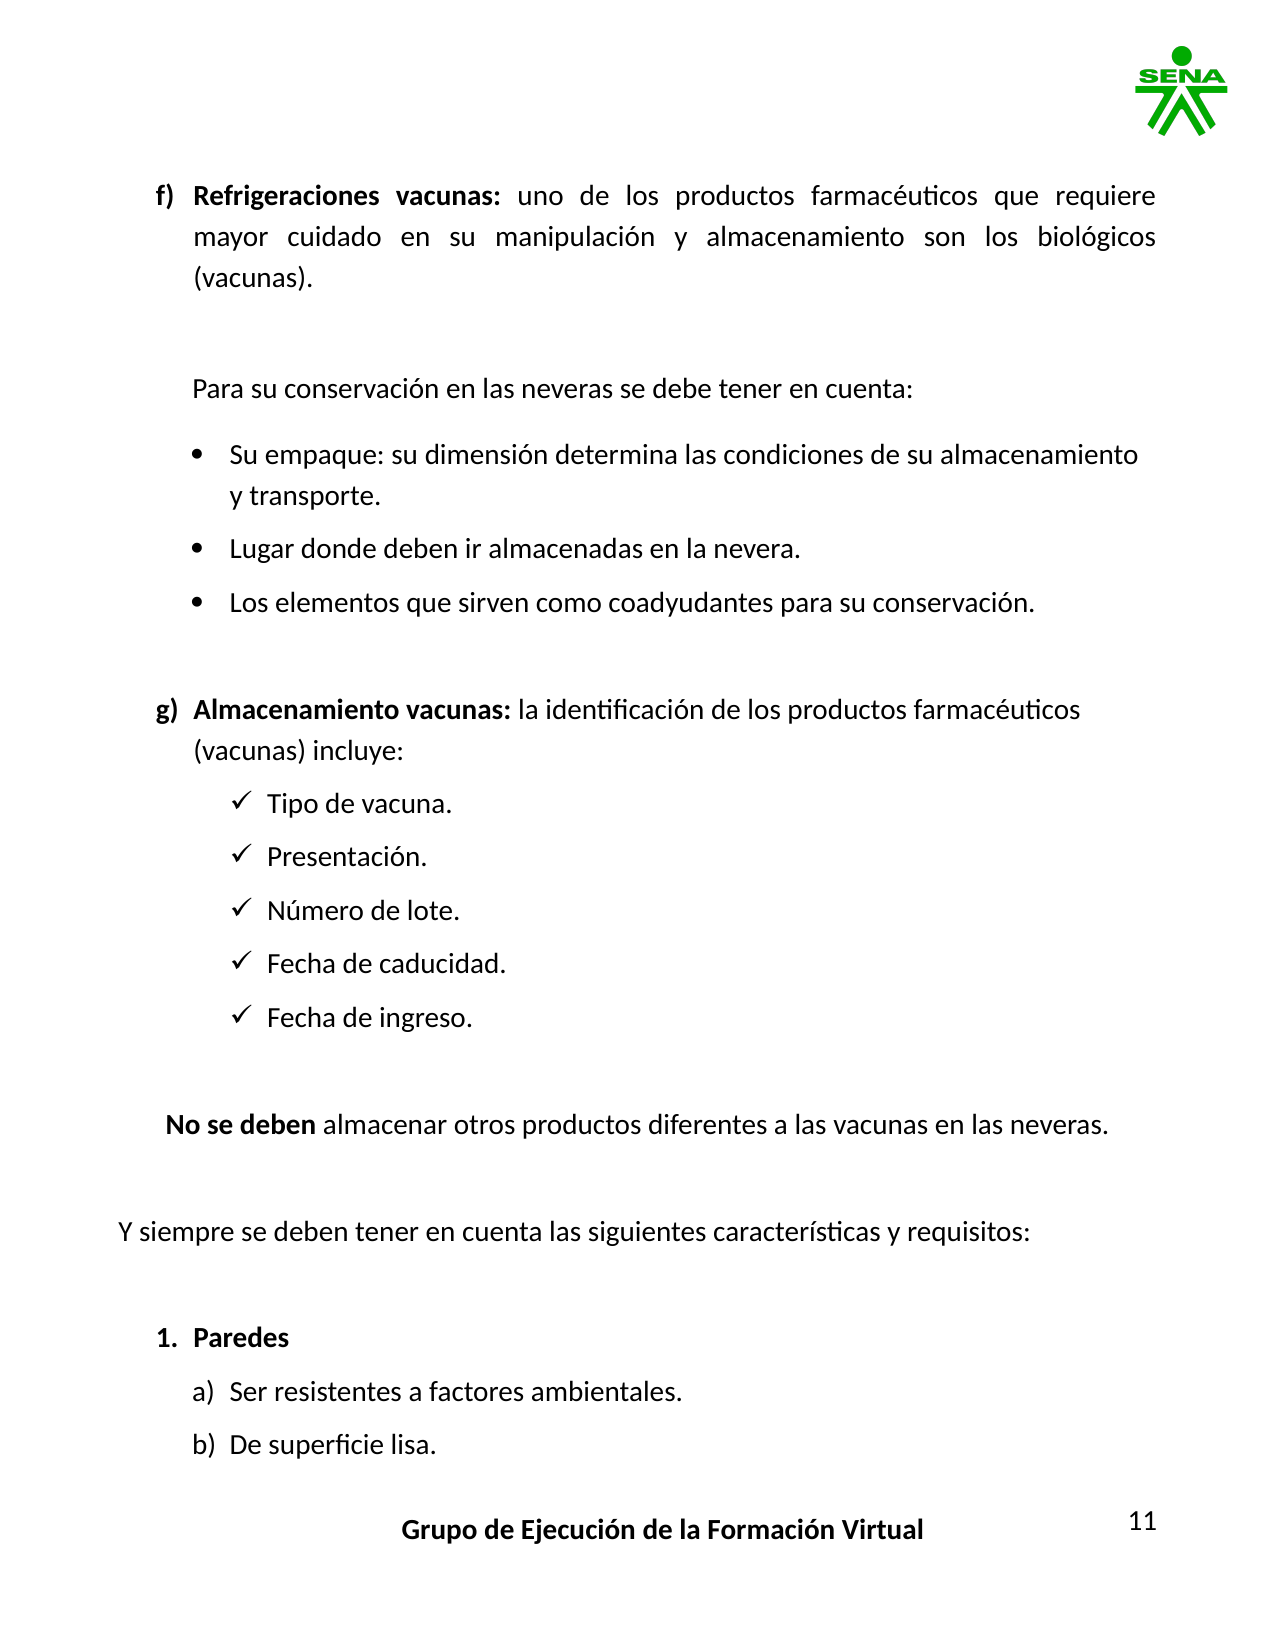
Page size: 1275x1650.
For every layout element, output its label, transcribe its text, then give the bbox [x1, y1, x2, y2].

list Tipo de vacuna. [229, 785, 1157, 821]
list Fecha de ingreso. [229, 999, 1157, 1034]
list Los elementos que sirven como coadyudantes para su conservación. [192, 584, 1157, 619]
list De superficie lisa. [192, 1426, 1157, 1462]
text No se deben almacenar otros productos diferentes a las vacunas en las neveras. [118, 1106, 1157, 1141]
list Paredes [156, 1319, 1157, 1355]
list Fecha de caducidad. [229, 945, 1157, 981]
list Lugar donde deben ir almacenadas en la nevera. [192, 530, 1157, 566]
list Número de lote. [229, 892, 1157, 928]
picture [1135, 46, 1228, 136]
list Refrigeraciones vacunas: uno de los productos farmacéuticos que requiere mayor cuidado en su manipulación y almacenamiento son los biológicos (vacunas). [156, 177, 1157, 295]
list Ser resistentes a factores ambientales. [192, 1373, 1157, 1408]
text Y siempre se deben tener en cuenta las siguientes características y requisitos: [118, 1213, 1157, 1248]
list Su empaque: su dimensión determina las condiciones de su almacenamiento y transporte. [192, 436, 1157, 513]
list Presentación. [229, 838, 1157, 874]
list Almacenamiento vacunas: la identificación de los productos farmacéuticos (vacunas) incluye: [156, 691, 1157, 767]
text Para su conservación en las neveras se debe tener en cuenta: [118, 370, 1157, 406]
